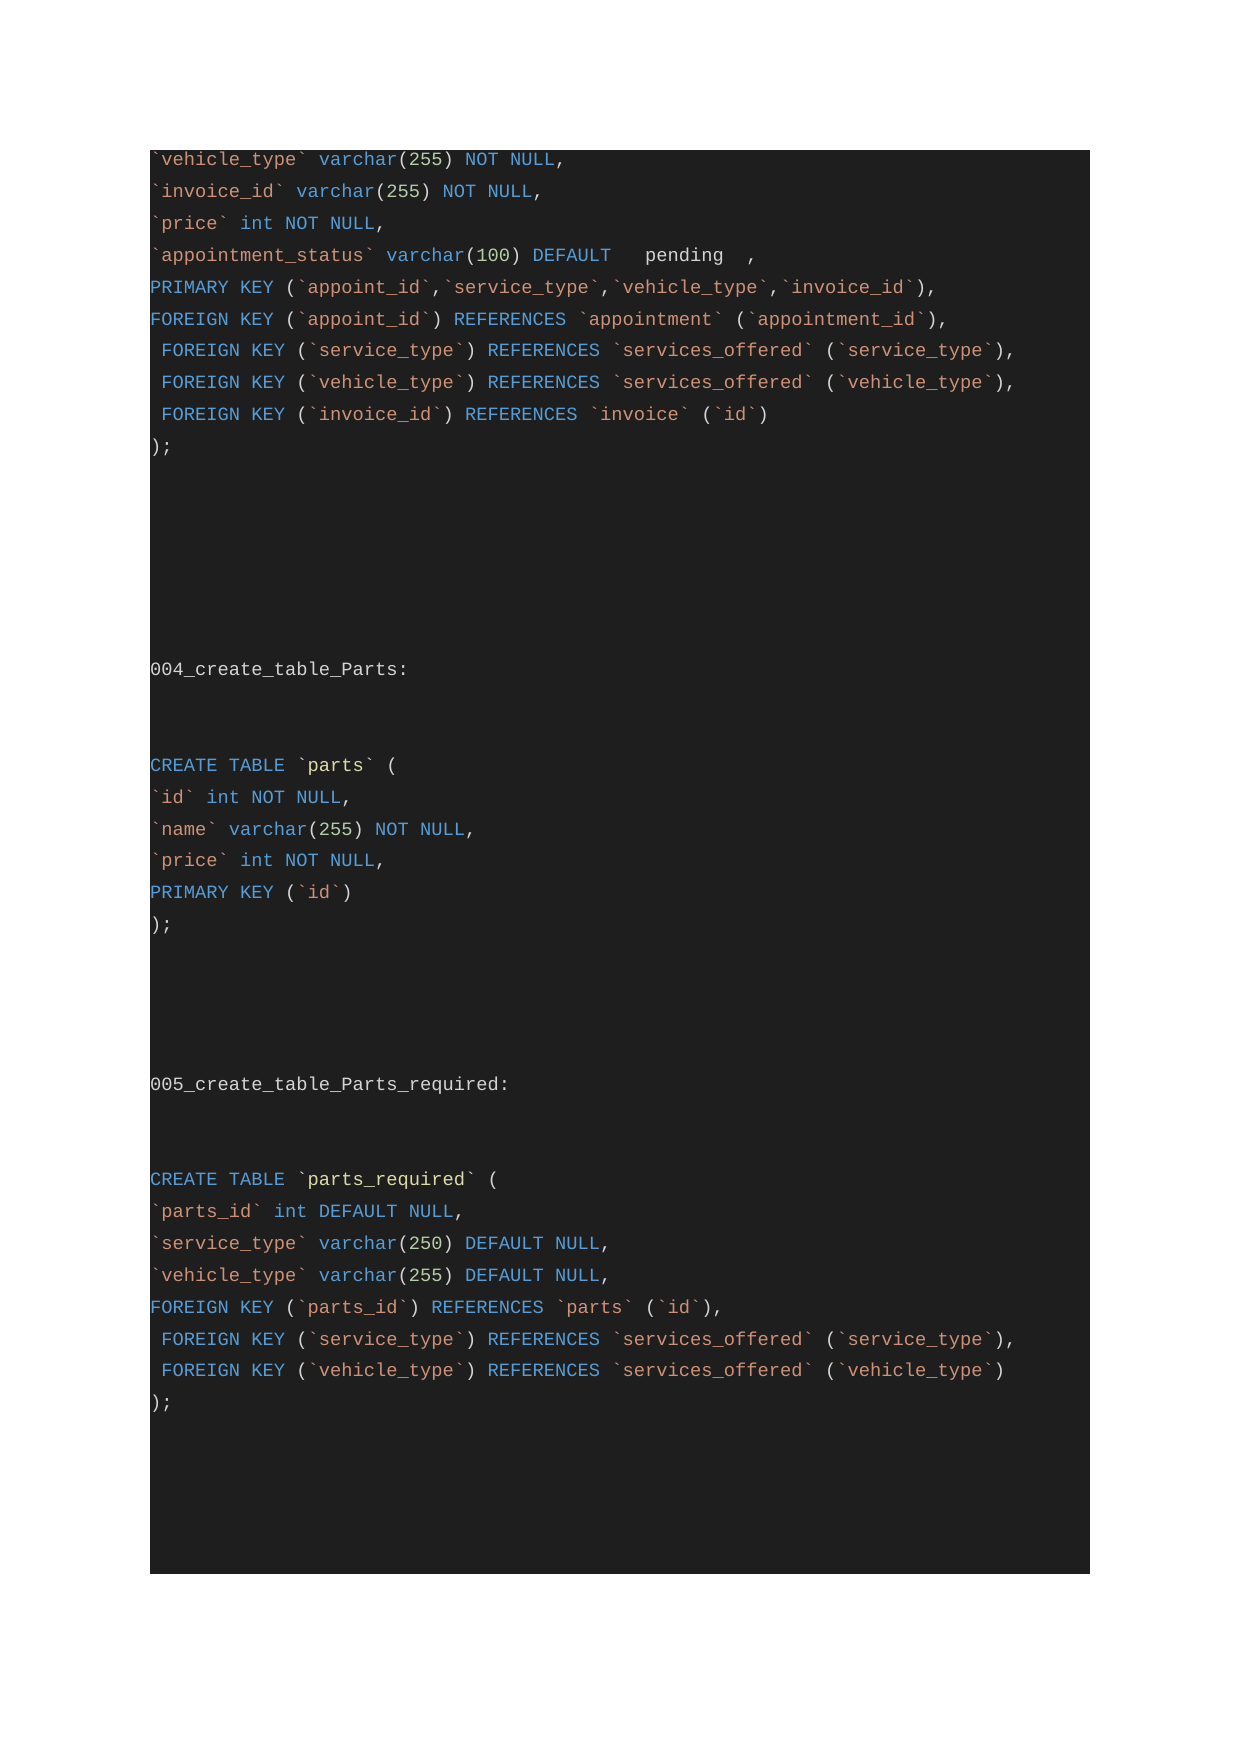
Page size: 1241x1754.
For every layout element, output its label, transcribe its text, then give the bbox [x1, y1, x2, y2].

text `vehicle_type` varchar(255) NOT NULL, [150, 150, 1090, 171]
text FOREIGN KEY (`vehicle_type`) REFERENCES `services_offered` (`vehicle_type`), [150, 373, 1090, 394]
text CREATE TABLE `parts` ( [150, 756, 1090, 777]
text ); [150, 1393, 1090, 1414]
text `invoice_id` varchar(255) NOT NULL, [150, 182, 1090, 203]
text FOREIGN KEY (`invoice_id`) REFERENCES `invoice` (`id`) [150, 405, 1090, 426]
text FOREIGN KEY (`service_type`) REFERENCES `services_offered` (`service_type`), [150, 1329, 1090, 1351]
text `price` int NOT NULL, [150, 851, 1090, 872]
text FOREIGN KEY (`service_type`) REFERENCES `services_offered` (`service_type`), [150, 341, 1090, 362]
text `parts_id` int DEFAULT NULL, [150, 1202, 1090, 1223]
text PRIMARY KEY (`id`) [150, 883, 1090, 904]
text CREATE TABLE `parts_required` ( [150, 1170, 1090, 1191]
text `vehicle_type` varchar(255) DEFAULT NULL, [150, 1266, 1090, 1287]
text PRIMARY KEY (`appoint_id`,`service_type`,`vehicle_type`,`invoice_id`), [150, 277, 1090, 299]
text ); [150, 915, 1090, 936]
text `id` int NOT NULL, [150, 787, 1090, 809]
text FOREIGN KEY (`appoint_id`) REFERENCES `appointment` (`appointment_id`), [150, 309, 1090, 331]
text ); [150, 437, 1090, 458]
text 005_create_table_Parts_required: [150, 1074, 1090, 1096]
text `appointment_status` varchar(100) DEFAULT pending , [150, 246, 1090, 267]
text 004_create_table_Parts: [150, 660, 1090, 681]
text `name` varchar(255) NOT NULL, [150, 819, 1090, 841]
text FOREIGN KEY (`vehicle_type`) REFERENCES `services_offered` (`vehicle_type`) [150, 1361, 1090, 1382]
text `price` int NOT NULL, [150, 214, 1090, 235]
text FOREIGN KEY (`parts_id`) REFERENCES `parts` (`id`), [150, 1297, 1090, 1319]
text `service_type` varchar(250) DEFAULT NULL, [150, 1234, 1090, 1255]
